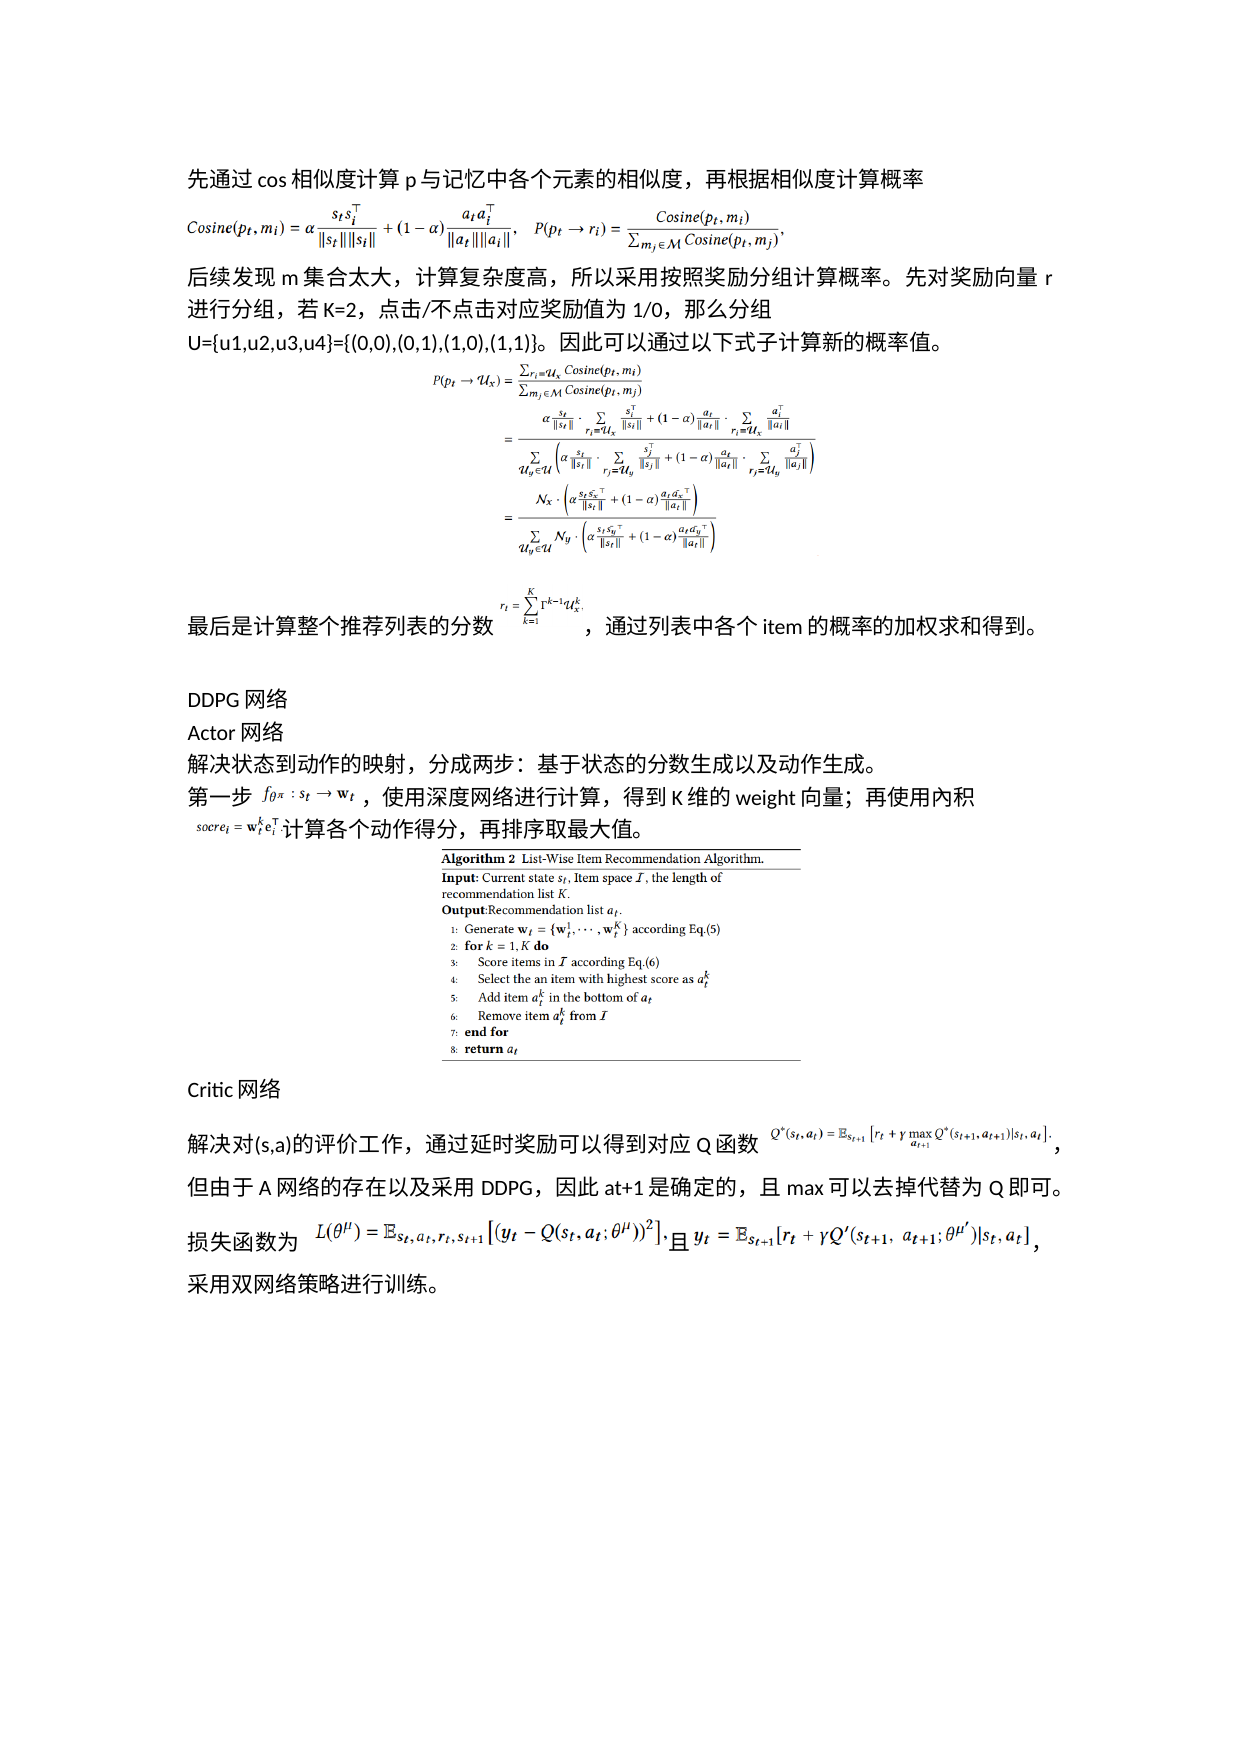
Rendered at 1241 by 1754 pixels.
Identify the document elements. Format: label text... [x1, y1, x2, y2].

picture [187, 813, 283, 838]
picture [253, 780, 361, 806]
text U={u1,u2,u3,u4}={(0,0),(0,1),(1,0),(1,1)}。因此可以通过以下式子计算新的概率值。 [187, 324, 1053, 357]
picture [300, 1212, 669, 1250]
text 解决对(s,a)的评价工作，通过延时奖励可以得到对应Q函数，但由于A网络的存在以及采用DDPG，因此at+1是确定的，且max可以去掉代替为Q即可。损失函数为且，采用双网络策略进行训练。 [187, 1104, 1053, 1299]
text DDPG网络 [187, 682, 1053, 714]
text 最后是计算整个推荐列表的分数，通过列表中各个item的概率的加权求和得到。 [187, 584, 1053, 649]
text 先通过cos相似度计算p与记忆中各个元素的相似度，再根据相似度计算概率 [187, 162, 1053, 194]
picture [187, 201, 786, 253]
text Critic网络 [187, 1072, 1053, 1104]
picture [422, 357, 819, 556]
text 解决状态到动作的映射，分成两步：基于状态的分数生成以及动作生成。 [187, 747, 1053, 779]
picture [493, 584, 583, 627]
text Actor网络 [187, 714, 1053, 747]
picture [431, 844, 809, 1066]
picture [760, 1115, 1053, 1153]
picture [690, 1217, 1031, 1250]
text 后续发现m集合太大，计算复杂度高，所以采用按照奖励分组计算概率。先对奖励向量r进行分组，若K=2，点击/不点击对应奖励值为1/0，那么分组 [187, 259, 1053, 324]
text 第一步，使用深度网络进行计算，得到K维的weight向量；再使用內积计算各个动作得分，再排序取最大值。 [187, 779, 1053, 844]
